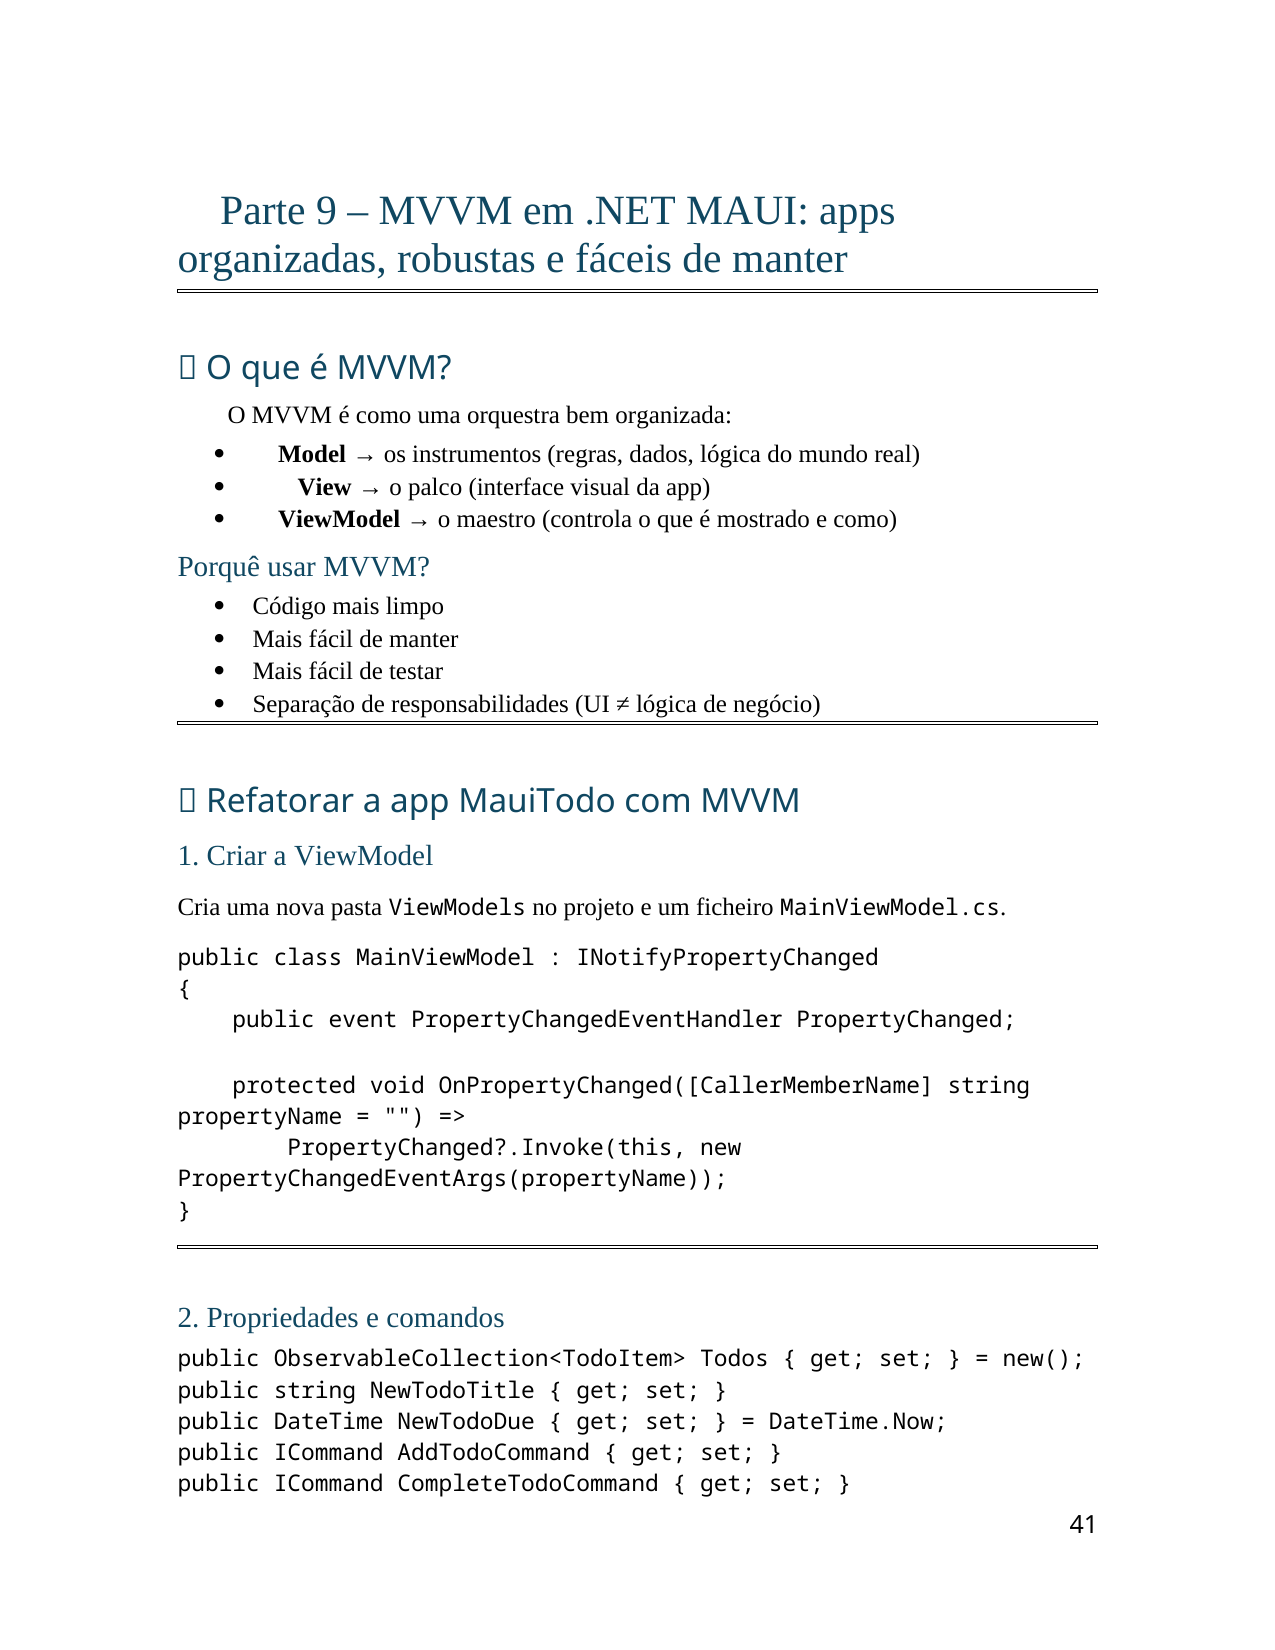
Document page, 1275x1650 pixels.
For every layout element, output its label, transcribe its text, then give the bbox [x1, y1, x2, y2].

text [177, 1342, 1098, 1499]
subtitle 🎯 Parte 9 – MVVM em .NET MAUI: apps organizadas, robustas e fáceis de manter [177, 185, 1098, 281]
list Código mais limpo 🧼 [215, 591, 1098, 620]
list Mais fácil de testar 🧪 [215, 656, 1098, 685]
subtitle 1. Criar a ViewModel [177, 838, 1098, 872]
text O MVVM é como uma orquestra bem organizada: [227, 400, 1048, 429]
text public class MainViewModel : INotifyPropertyChanged { public event PropertyChangedEventHandler PropertyChanged; protected void OnPropertyChanged([CallerMemberName] string propertyName = "") => PropertyChanged?.Invoke(this, new PropertyChangedEventArgs(propertyName)); } [177, 941, 1098, 1225]
subtitle 2. Propriedades e comandos [177, 1301, 1098, 1334]
subtitle Porquê usar MVVM? [177, 549, 1098, 583]
list Separação de responsabilidades (UI ≠ lógica de negócio) [215, 689, 1098, 718]
list 🎻 Model → os instrumentos (regras, dados, lógica do mundo real) [215, 439, 1098, 468]
list 🧠 ViewModel → o maestro (controla o que é mostrado e como) [215, 504, 1098, 533]
subtitle 🧠 O que é MVVM? [177, 344, 1098, 389]
subtitle 🔧 Refatorar a app MauiTodo com MVVM [177, 776, 1098, 822]
text Cria uma nova pasta ViewModels no projeto e um ficheiro MainViewModel.cs. [177, 891, 1098, 922]
list 👨‍🎤 View → o palco (interface visual da app) [215, 472, 1098, 500]
list Mais fácil de manter 🔧 [215, 624, 1098, 653]
